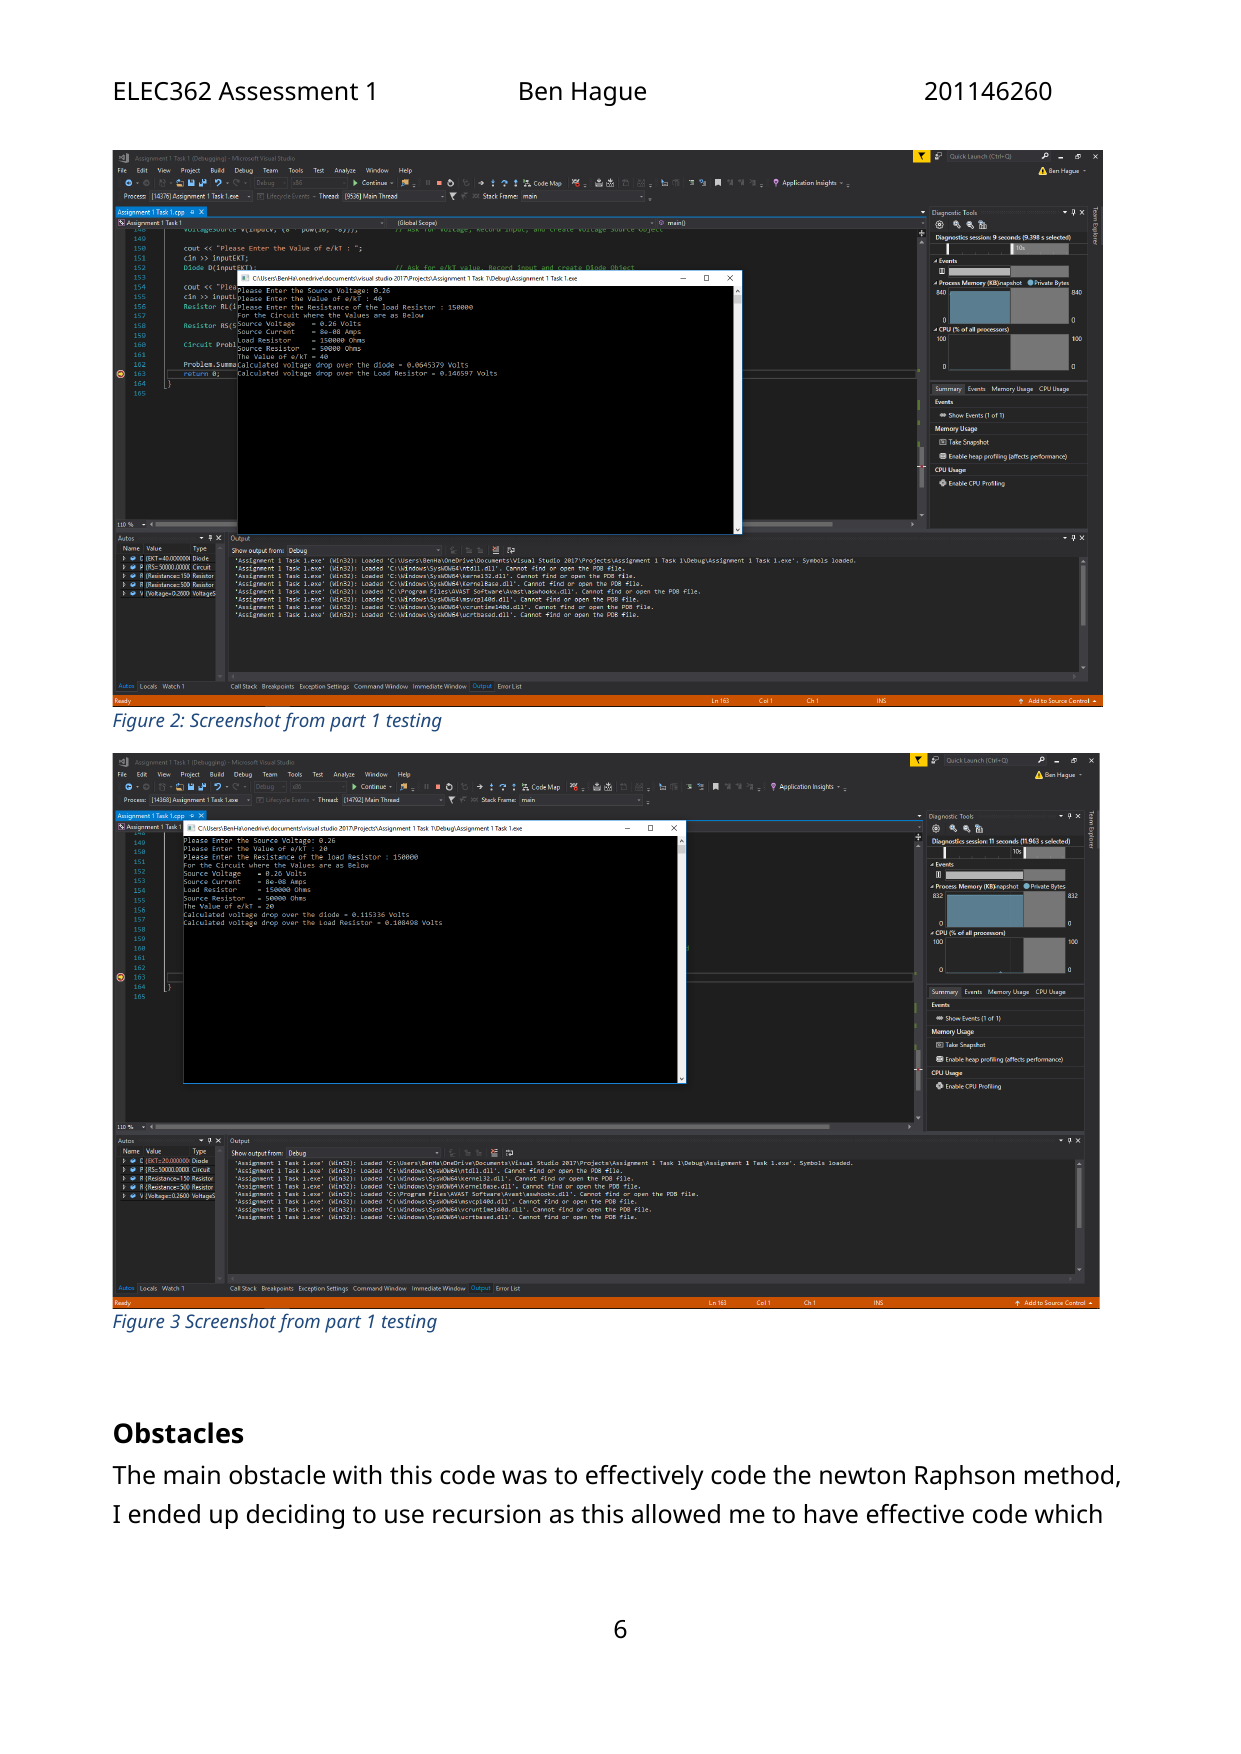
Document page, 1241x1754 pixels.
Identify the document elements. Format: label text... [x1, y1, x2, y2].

subtitle Obstacles [112, 1415, 1128, 1452]
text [112, 1457, 1128, 1531]
picture [112, 150, 1103, 707]
picture [112, 753, 1100, 1309]
